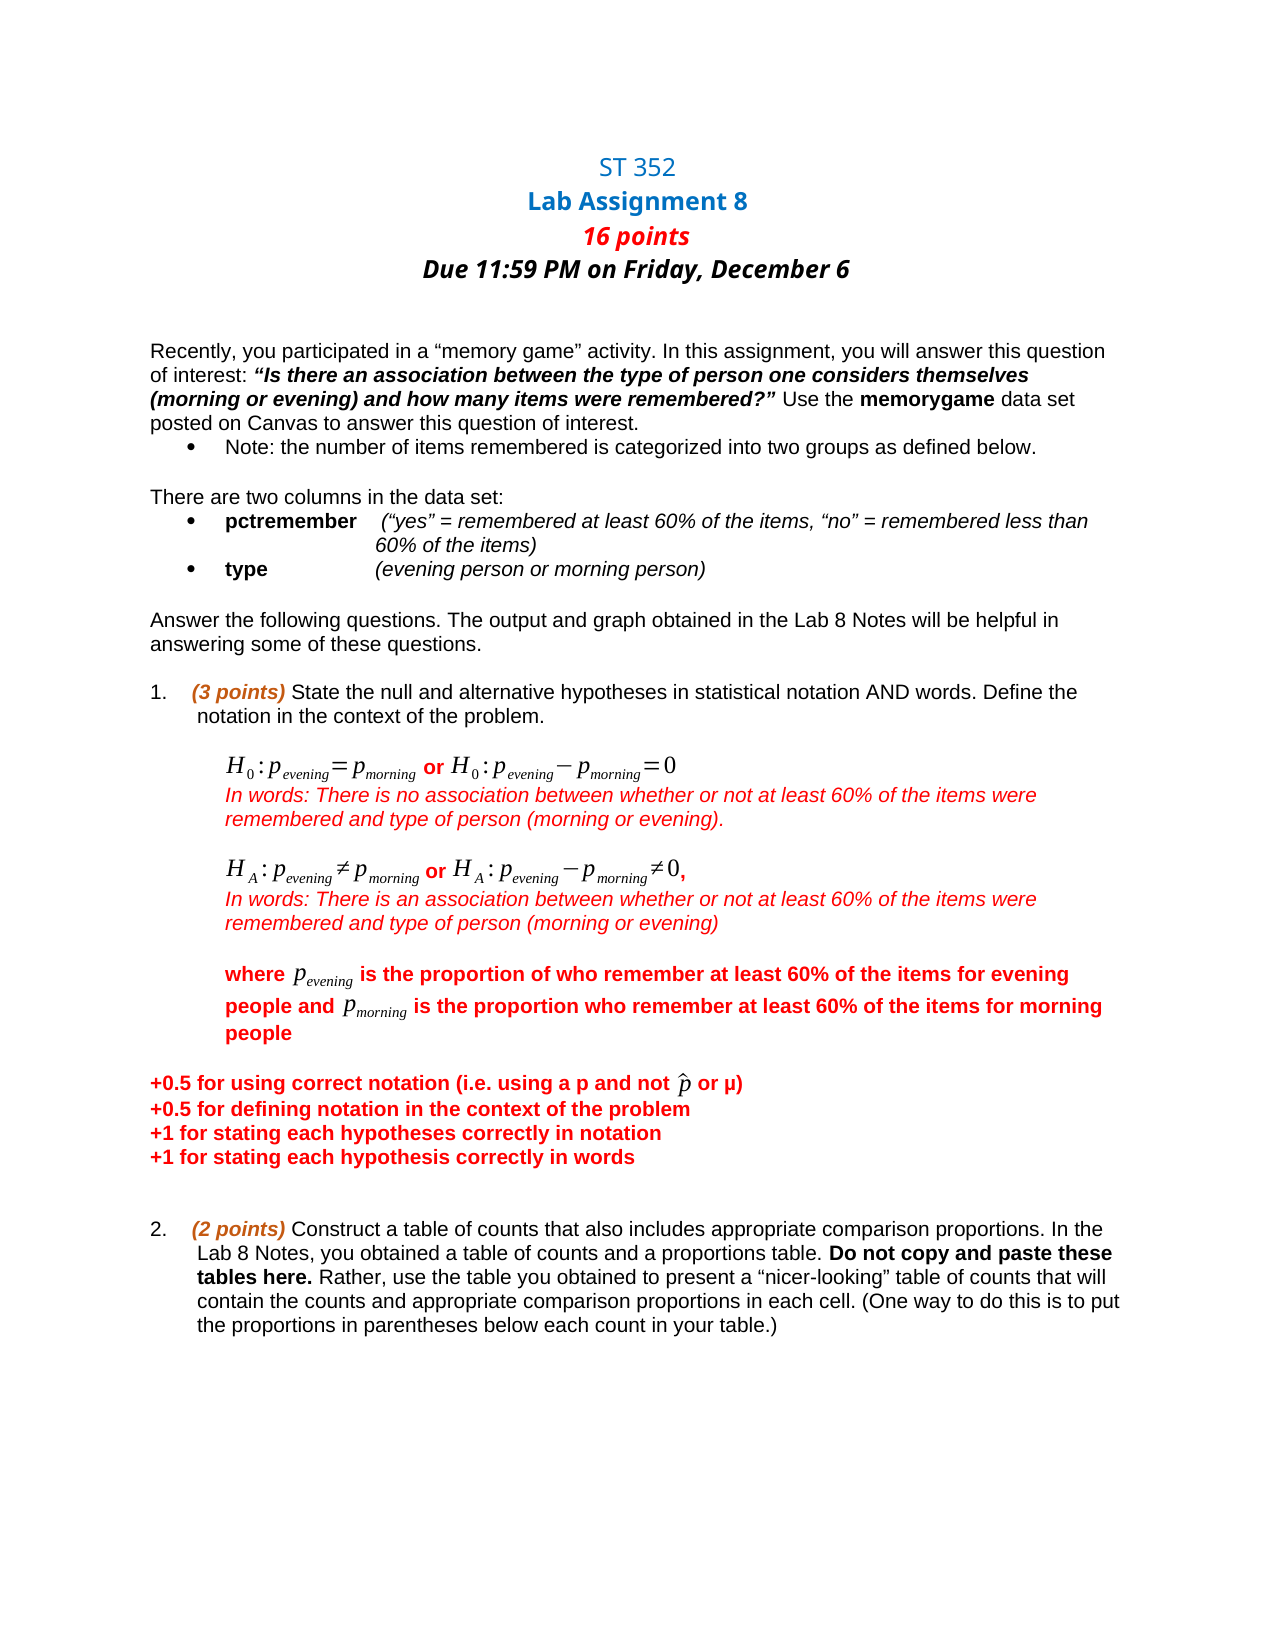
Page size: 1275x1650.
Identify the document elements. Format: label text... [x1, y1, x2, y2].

text where is the proportion of who remember at least 60% of the items for evening people and is the proportion who remember at least 60% of the items for morning people [225, 958, 1125, 1045]
text 1. (3 points) State the null and alternative hypotheses in statistical notation AND words. Define the notation in the context of the problem. [150, 679, 1125, 727]
text +1 for stating each hypothesis correctly in words [150, 1145, 1125, 1169]
text +0.5 for defining notation in the context of the problem [150, 1097, 1125, 1121]
text +1 for stating each hypotheses correctly in notation [150, 1121, 1125, 1145]
text There are two columns in the data set: [150, 485, 1125, 509]
text 2. (2 points) Construct a table of counts that also includes appropriate comparison proportions. In the Lab 8 Notes, you obtained a table of counts and a proportions table. Do not copy and paste these tables here. Rather, use the table you obtained to present a “nicer-looking” table of counts that will contain the counts and appropriate comparison proportions in each cell. (One way to do this is to put the proportions in parentheses below each count in your table.) [150, 1217, 1125, 1336]
text In words: There is no association between whether or not at least 60% of the items were remembered and type of person (morning or evening). [225, 783, 1125, 831]
text Answer the following questions. The output and graph obtained in the Lab 8 Notes will be helpful in answering some of these questions. [150, 608, 1125, 656]
text or [150, 751, 1125, 783]
text or , [150, 854, 1125, 887]
text +0.5 for using correct notation (i.e. using a p and not or µ) [150, 1069, 1125, 1097]
text In words: There is an association between whether or not at least 60% of the items were remembered and type of person (morning or evening) [225, 887, 1125, 934]
list type (evening person or morning person) [187, 557, 1125, 581]
list pctremember (“yes” = remembered at least 60% of the items, “no” = remembered less than 60% of the items) [187, 509, 1125, 557]
text Due 11:59 PM on Friday, December 6 [150, 252, 1125, 286]
text Lab Assignment 8 [150, 184, 1125, 218]
text ST 352 [150, 150, 1125, 184]
text 16 points [150, 218, 1125, 252]
list Note: the number of items remembered is categorized into two groups as defined below. [187, 435, 1125, 459]
text Recently, you participated in a “memory game” activity. In this assignment, you will answer this question of interest: “Is there an association between the type of person one considers themselves (morning or evening) and how many items were remembered?” Use the memorygame data set posted on Canvas to answer this question of interest. [150, 339, 1125, 435]
